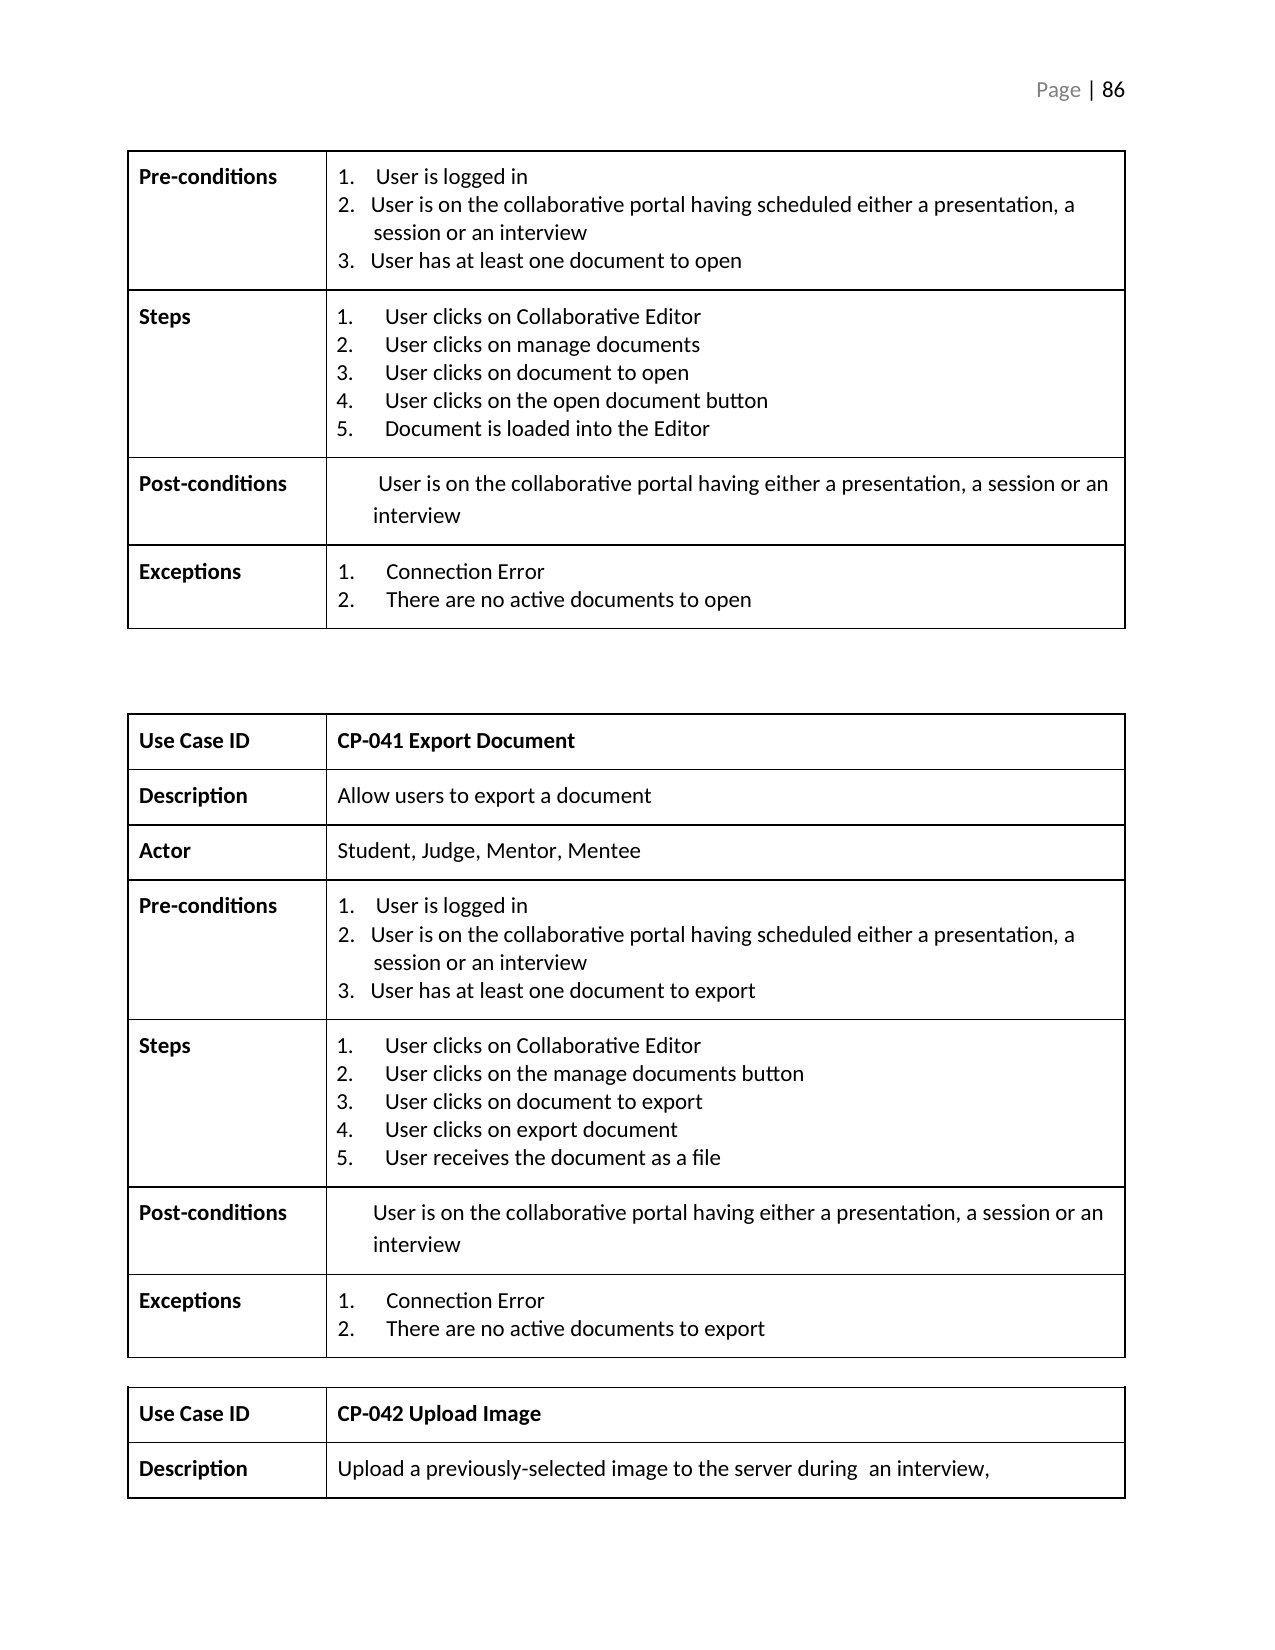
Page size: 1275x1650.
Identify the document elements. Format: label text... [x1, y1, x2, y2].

table_cell Post-conditions [129, 1188, 326, 1273]
table_cell Pre-conditions [129, 881, 326, 1018]
table_cell User is on the collaborative portal having either a presentation, a session or an interview [327, 1188, 1124, 1273]
table_cell Steps [129, 1020, 326, 1186]
table_cell 1. User clicks on Collaborative Editor 2. User clicks on manage documents 3. User clicks on document to open 4. User clicks on the open document button 5. Document is loaded into the Editor [327, 291, 1124, 457]
table_cell Student, Judge, Mentor, Mentee [327, 826, 1124, 879]
table_cell User is on the collaborative portal having either a presentation, a session or an interview [327, 458, 1124, 544]
table_header Use Case ID [129, 1388, 326, 1442]
table_cell Exceptions [129, 546, 326, 628]
table_cell Description [129, 1443, 326, 1497]
table_cell Steps [129, 291, 326, 457]
table_cell 1. User is logged in 2. User is on the collaborative portal having scheduled either a presentation, a session or an interview 3. User has at least one document to export [327, 881, 1124, 1018]
table_cell Description [129, 770, 326, 824]
table_cell Exceptions [129, 1275, 326, 1357]
table_cell Pre-conditions [129, 152, 326, 289]
table_cell Actor [129, 826, 326, 879]
table_cell Post-conditions [129, 458, 326, 544]
table_cell Upload a previously-selected image to the server during an interview, presentation or a session [327, 1443, 1124, 1497]
table_cell Allow users to export a document [327, 770, 1124, 824]
table_cell 1. Connection Error 2. There are no active documents to export [327, 1275, 1124, 1357]
table_header CP-042 Upload Image [327, 1388, 1124, 1442]
table_cell 1. User clicks on Collaborative Editor 2. User clicks on the manage documents button 3. User clicks on document to export 4. User clicks on export document 5. User receives the document as a file [327, 1020, 1124, 1186]
table_header Use Case ID [129, 715, 326, 768]
table_cell 1. User is logged in 2. User is on the collaborative portal having scheduled either a presentation, a session or an interview 3. User has at least one document to open [327, 152, 1124, 289]
table_cell 1. Connection Error 2. There are no active documents to open [327, 546, 1124, 628]
table_header CP-041 Export Document [327, 715, 1124, 768]
